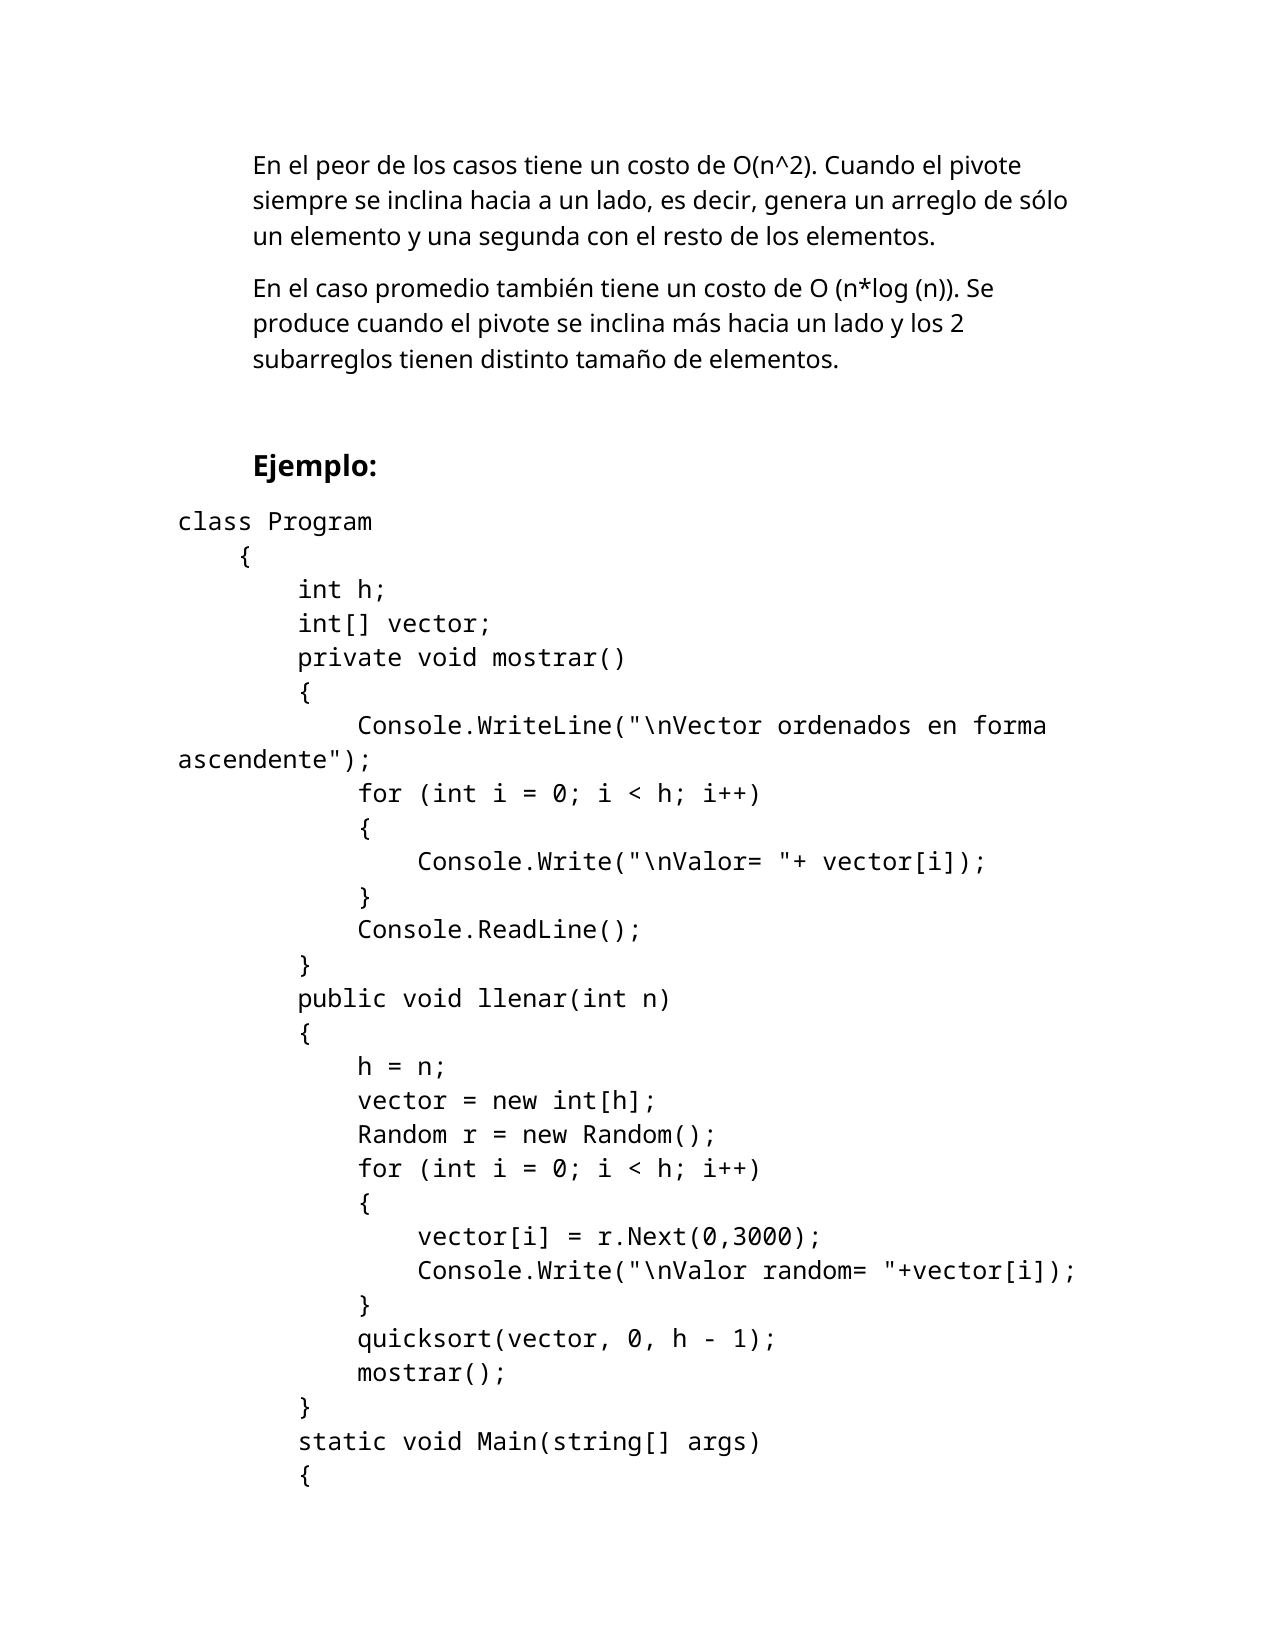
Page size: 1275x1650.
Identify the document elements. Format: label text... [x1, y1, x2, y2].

text Console.ReadLine(); [177, 912, 1098, 946]
text En el peor de los casos tiene un costo de O(n^2). Cuando el pivote siempre se inclina hacia a un lado, es decir, genera un arreglo de sólo un elemento y una segunda con el resto de los elementos. [252, 148, 1098, 252]
text for (int i = 0; i < h; i++) [177, 776, 1098, 810]
text { [177, 1457, 1098, 1491]
text h = n; [177, 1048, 1098, 1082]
text class Program [177, 503, 1098, 537]
text } [177, 1389, 1098, 1423]
text vector = new int[h]; [177, 1082, 1098, 1117]
text for (int i = 0; i < h; i++) [177, 1151, 1098, 1185]
text { [177, 537, 1098, 572]
text { [177, 674, 1098, 708]
text vector[i] = r.Next(0,3000); [177, 1219, 1098, 1253]
text static void Main(string[] args) [177, 1423, 1098, 1457]
text mostrar(); [177, 1355, 1098, 1389]
text Console.Write("\nValor= "+ vector[i]); [177, 844, 1098, 878]
text } [177, 946, 1098, 980]
text En el caso promedio también tiene un costo de O (n*log (n)). Se produce cuando el pivote se inclina más hacia un lado y los 2 subarreglos tienen distinto tamaño de elementos. [252, 271, 1098, 375]
text Console.WriteLine("\nVector ordenados en forma ascendente"); [177, 708, 1098, 776]
text } [177, 878, 1098, 912]
text { [177, 1014, 1098, 1048]
text quicksort(vector, 0, h - 1); [177, 1321, 1098, 1355]
text { [177, 1185, 1098, 1219]
text int[] vector; [177, 606, 1098, 640]
text { [177, 810, 1098, 844]
text Ejemplo: [252, 446, 1098, 485]
text } [177, 1287, 1098, 1321]
text int h; [177, 572, 1098, 606]
text public void llenar(int n) [177, 980, 1098, 1014]
text Console.Write("\nValor random= "+vector[i]); [177, 1253, 1098, 1287]
text Random r = new Random(); [177, 1117, 1098, 1151]
text private void mostrar() [177, 640, 1098, 674]
